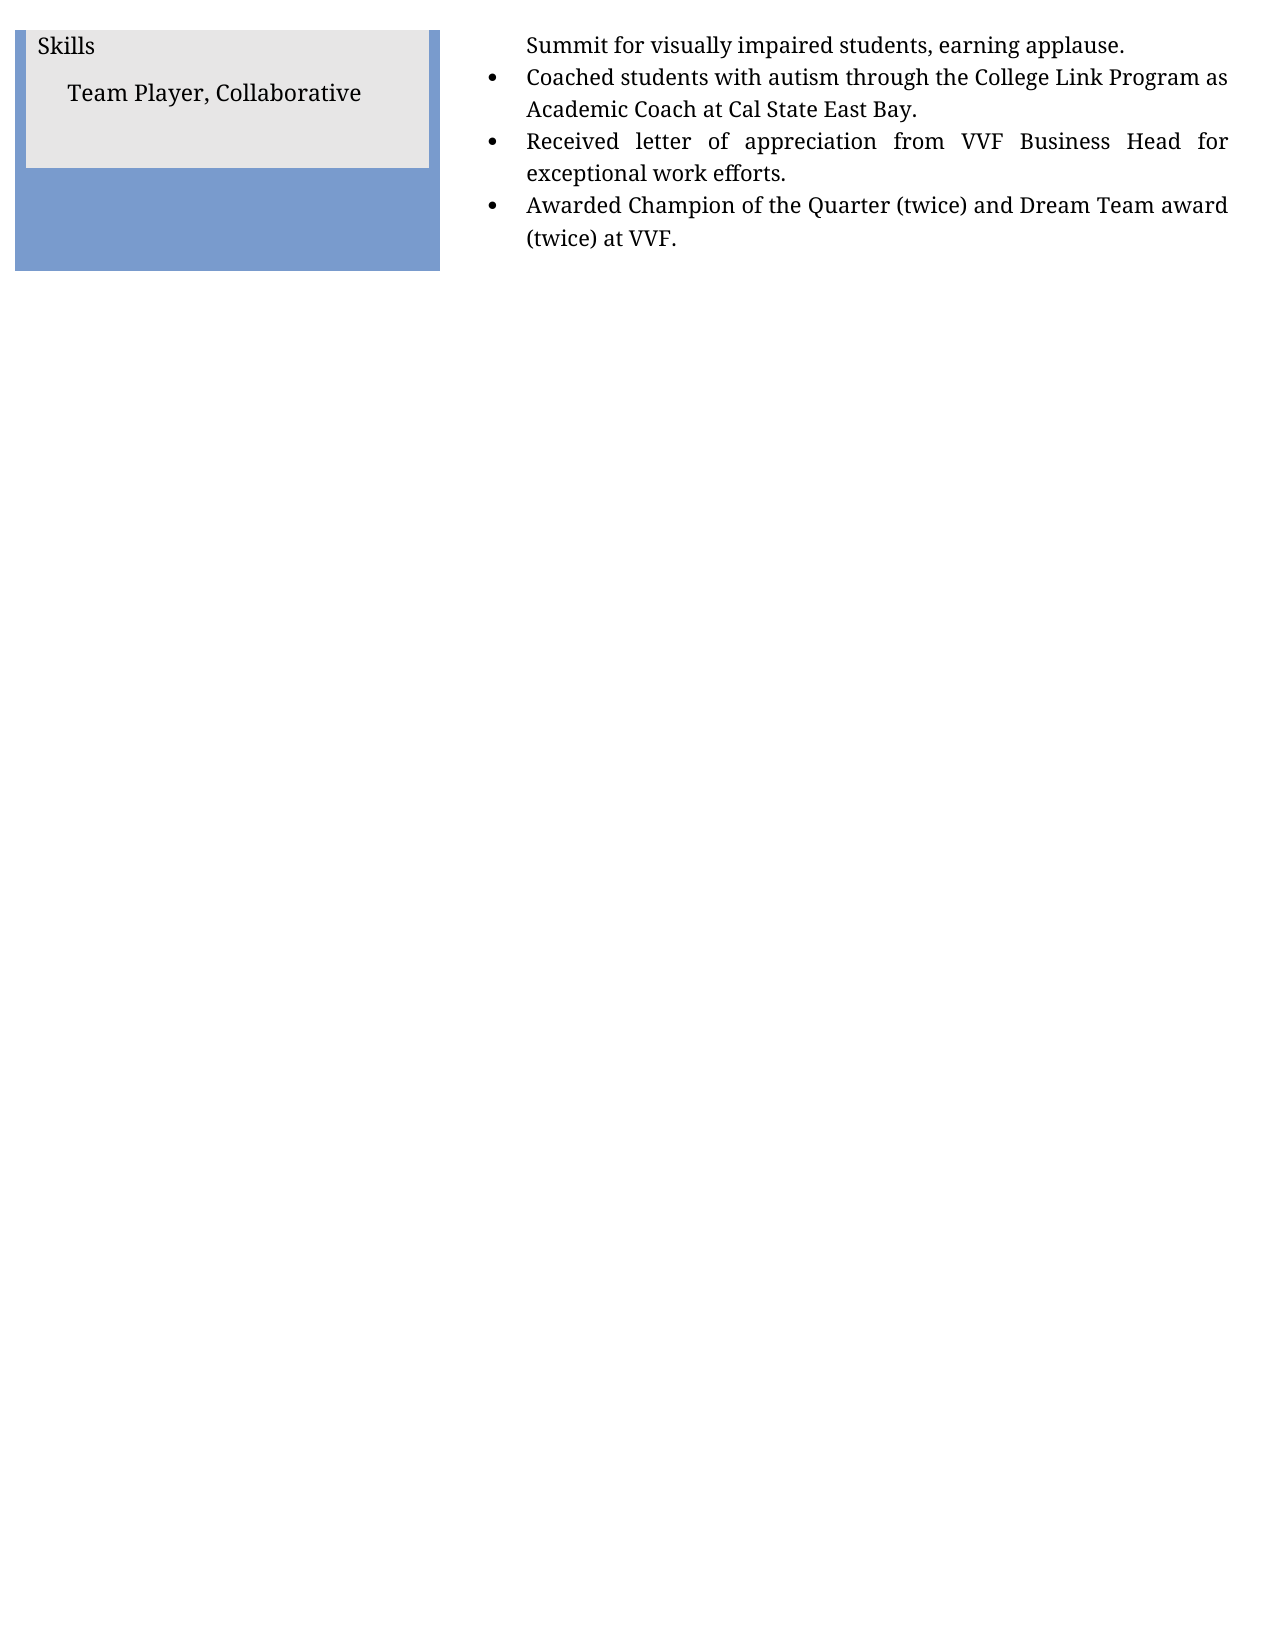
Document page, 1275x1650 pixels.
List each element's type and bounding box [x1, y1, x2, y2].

table_header [440, 30, 1240, 271]
table_header [15, 30, 440, 271]
